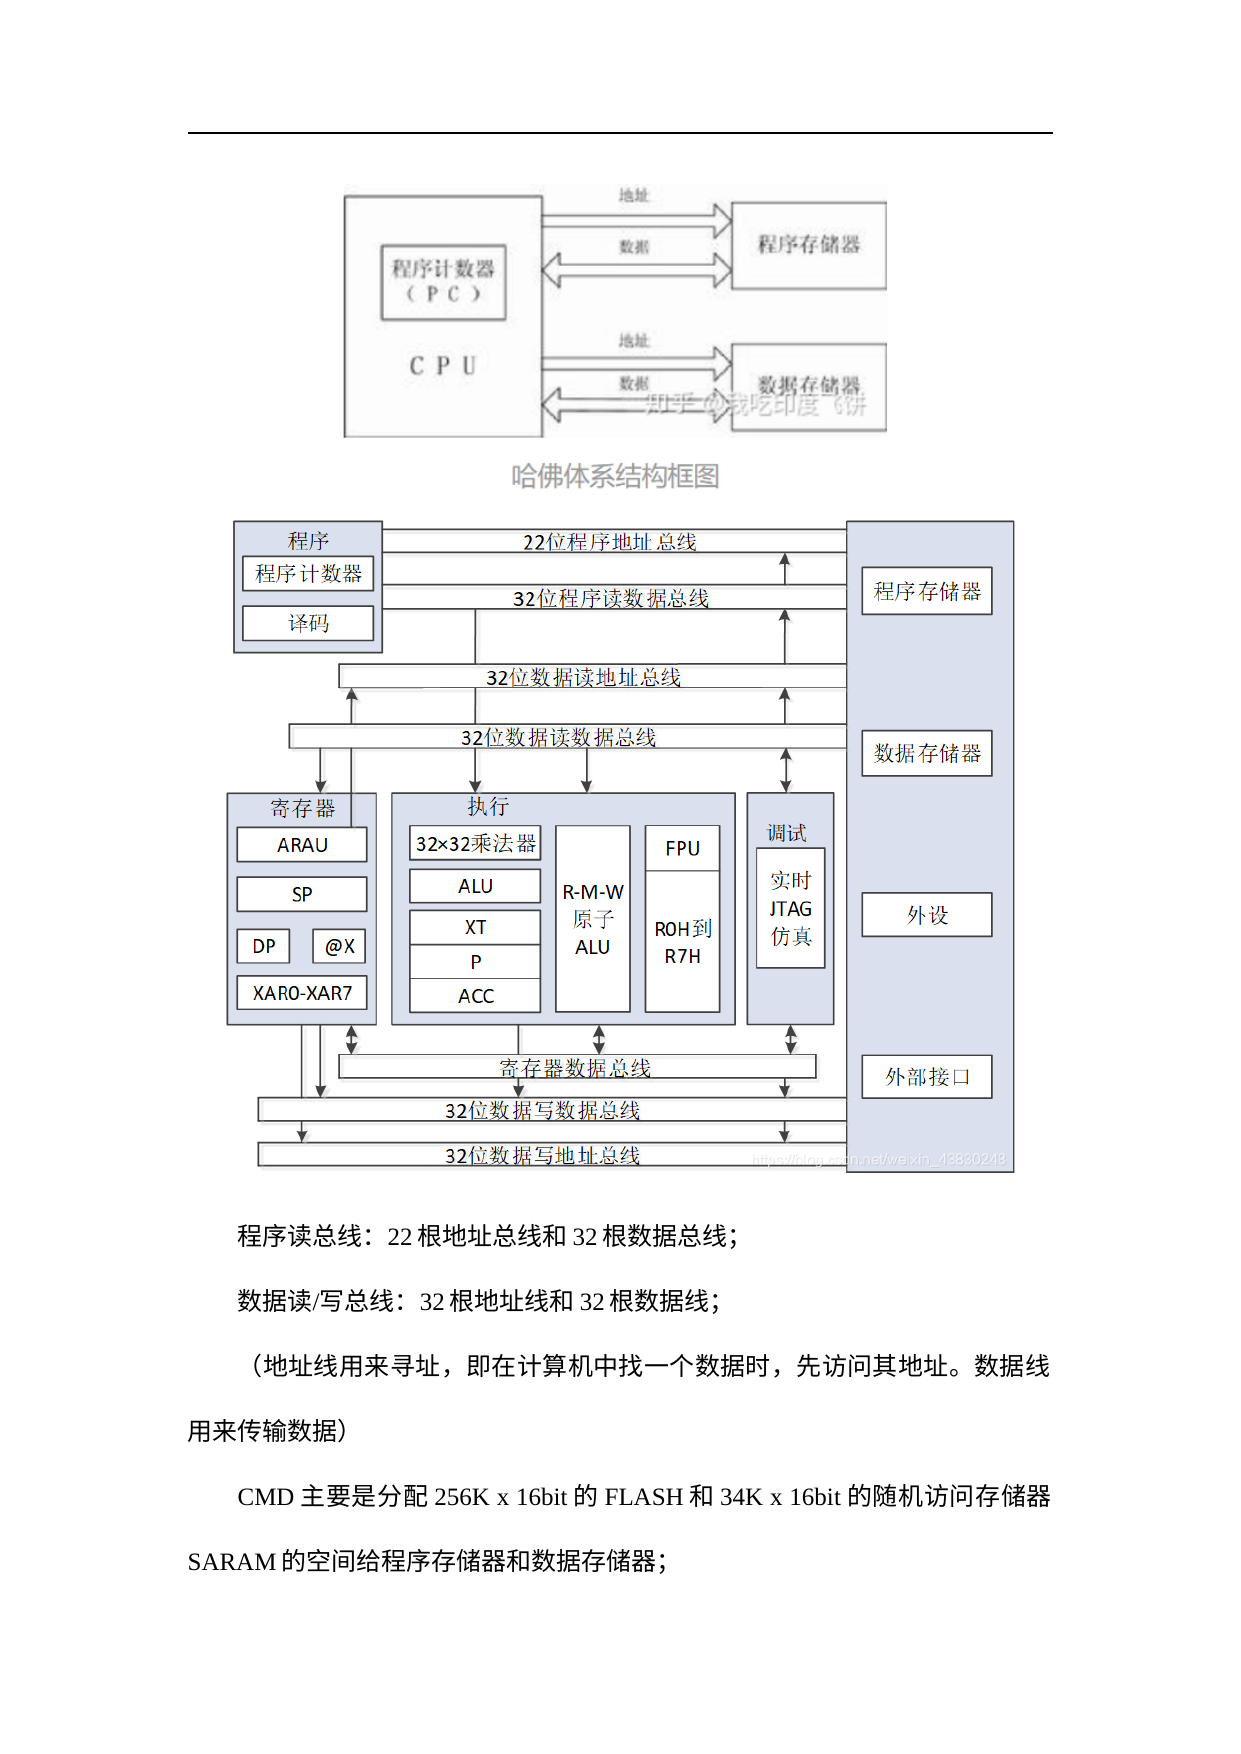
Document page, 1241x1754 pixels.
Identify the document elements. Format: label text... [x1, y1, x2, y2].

picture [225, 519, 1015, 1177]
text 程序读总线：22根地址总线和32根数据总线； [187, 1202, 1053, 1267]
picture [307, 162, 933, 500]
text （地址线用来寻址，即在计算机中找一个数据时，先访问其地址。数据线用来传输数据） [187, 1332, 1053, 1462]
text 数据读/写总线：32根地址线和32根数据线； [187, 1267, 1053, 1332]
text CMD主要是分配256K x 16bit的FLASH和34K x 16bit的随机访问存储器SARAM的空间给程序存储器和数据存储器； [187, 1462, 1053, 1592]
